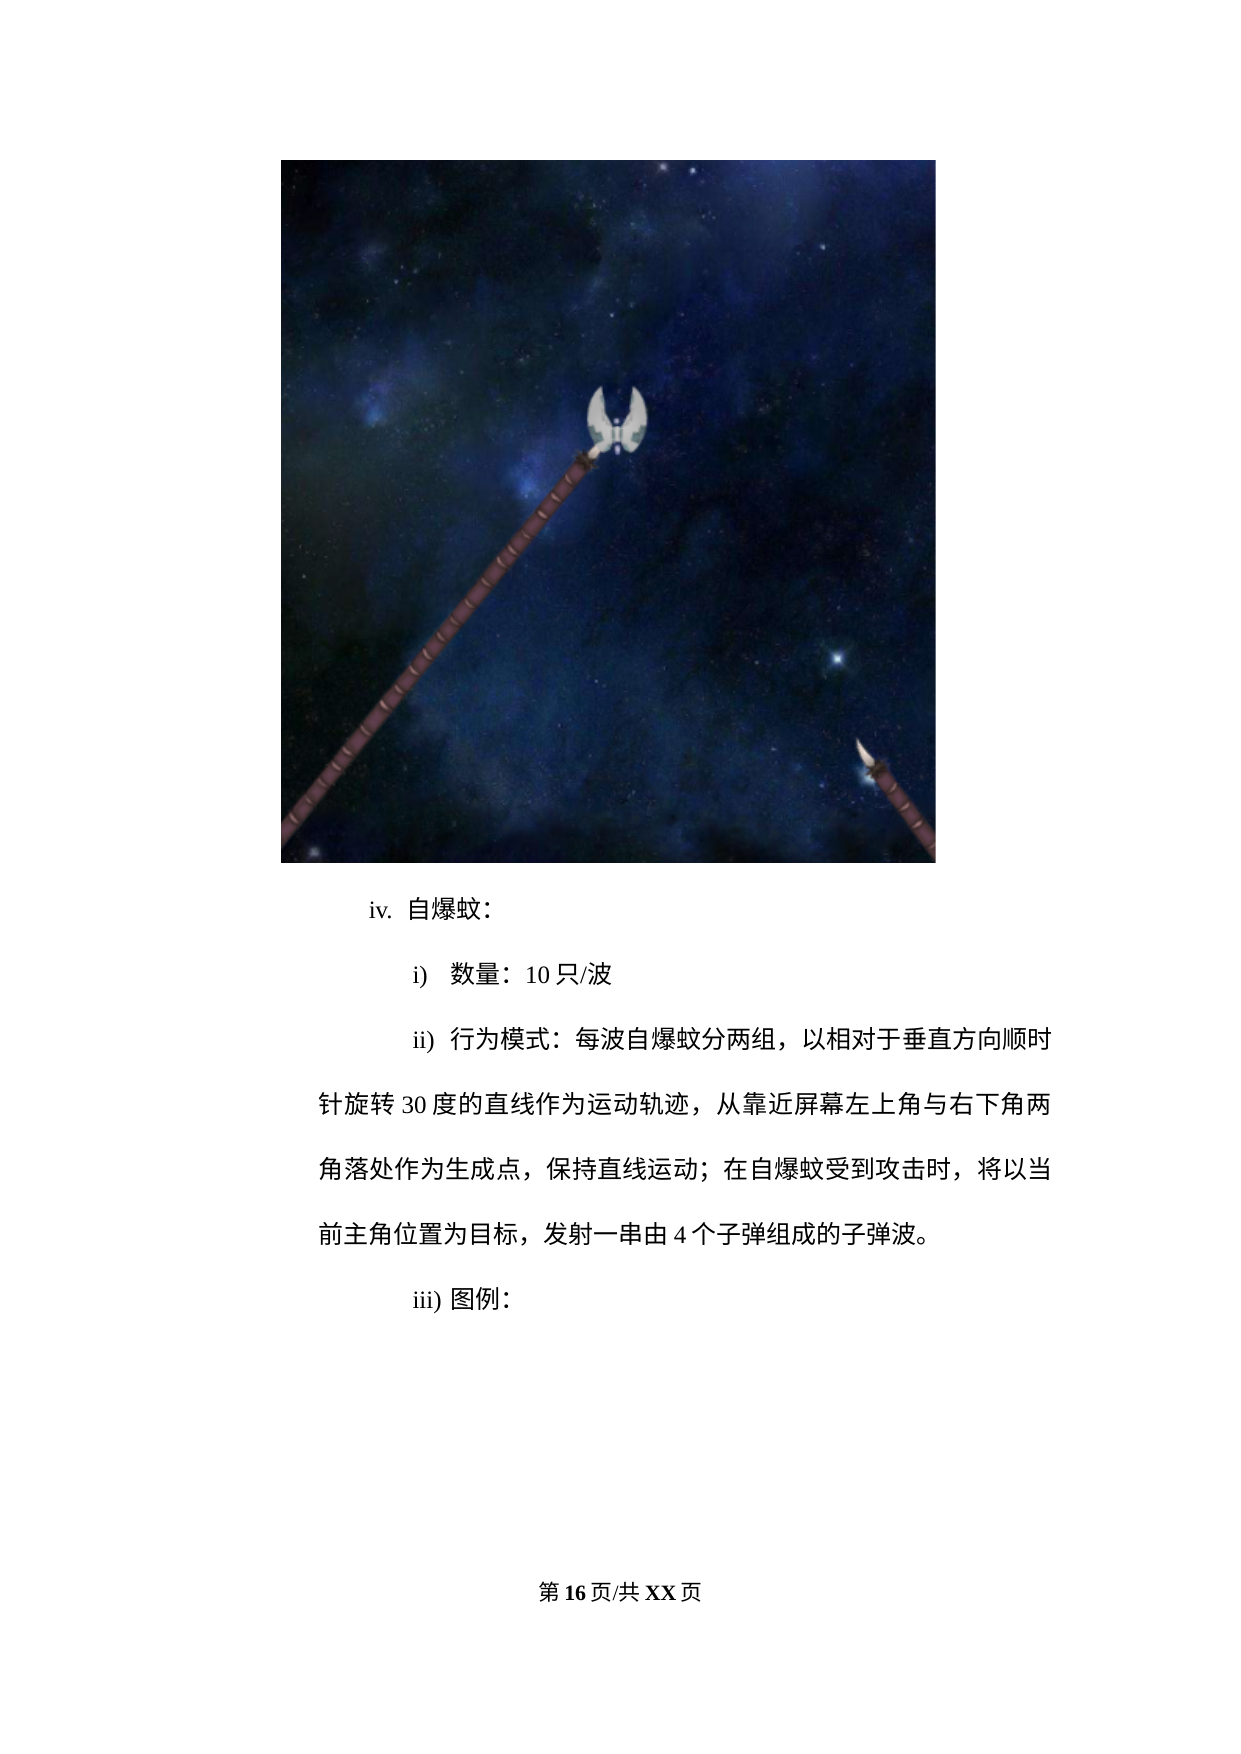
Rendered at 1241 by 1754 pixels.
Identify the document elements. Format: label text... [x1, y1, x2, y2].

picture [281, 160, 936, 863]
list 图例： [319, 1265, 1053, 1330]
list 数量：10只/波 [319, 940, 1053, 1005]
list 行为模式：每波自爆蚊分两组，以相对于垂直方向顺时针旋转30度的直线作为运动轨迹，从靠近屏幕左上角与右下角两角落处作为生成点，保持直线运动；在自爆蚊受到攻击时，将以当前主角位置为目标，发射一串由4个子弹组成的子弹波。 [319, 1005, 1053, 1265]
list 自爆蚊： [275, 875, 1053, 940]
